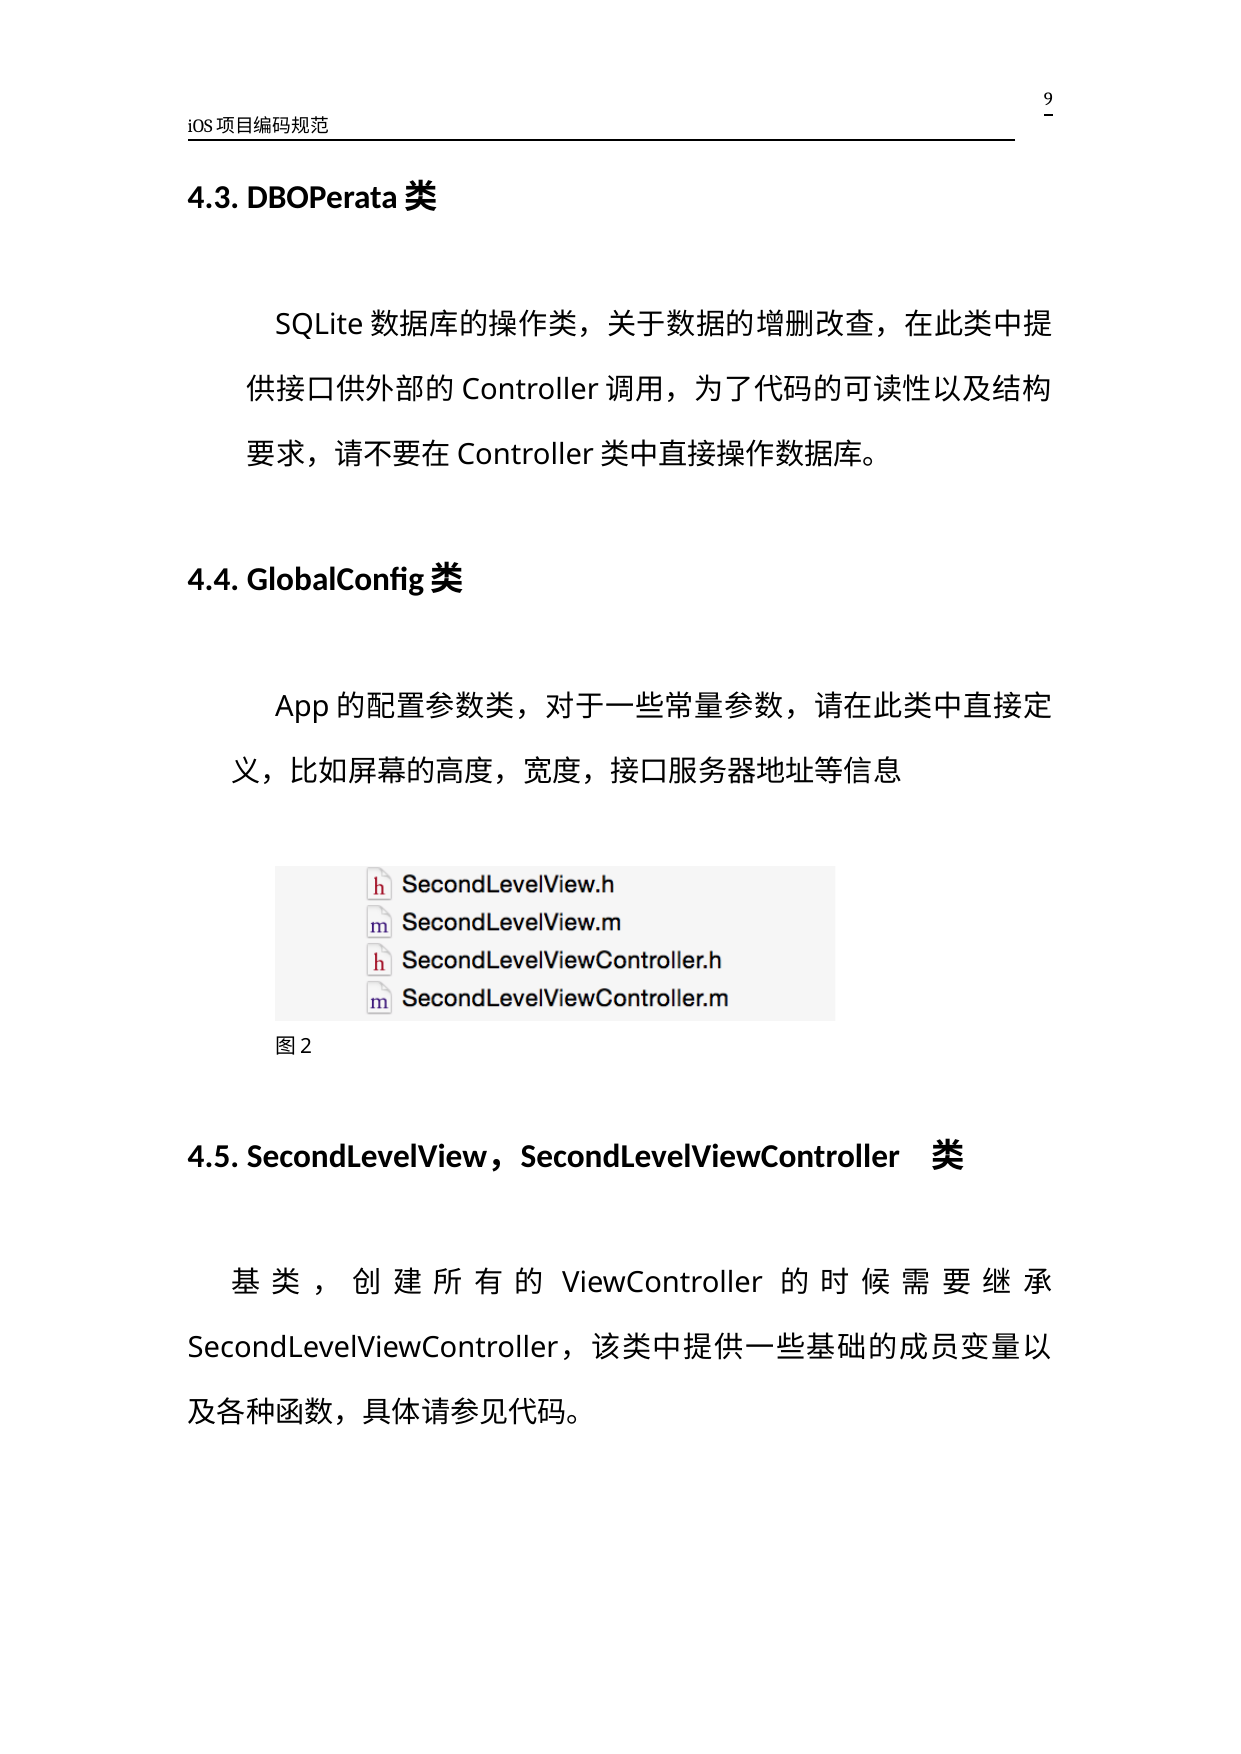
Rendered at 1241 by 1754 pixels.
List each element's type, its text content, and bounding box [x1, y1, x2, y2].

subtitle SecondLevelView，SecondLevelViewController 类 [187, 1121, 1053, 1186]
text SQLite数据库的操作类，关于数据的增删改查，在此类中提供接口供外部的Controller调用，为了代码的可读性以及结构要求，请不要在Controller类中直接操作数据库。 [247, 289, 1053, 484]
text App的配置参数类，对于一些常量参数，请在此类中直接定义，比如屏幕的高度，宽度，接口服务器地址等信息 [231, 671, 1053, 801]
subtitle DBOPerata类 [187, 162, 1053, 227]
text 图2 [231, 1028, 1053, 1061]
picture [275, 866, 836, 1021]
text 基类，创建所有的ViewController的时候需要继承SecondLevelViewController，该类中提供一些基础的成员变量以及各种函数，具体请参见代码。 [187, 1248, 1053, 1443]
subtitle GlobalConfig类 [187, 544, 1053, 609]
